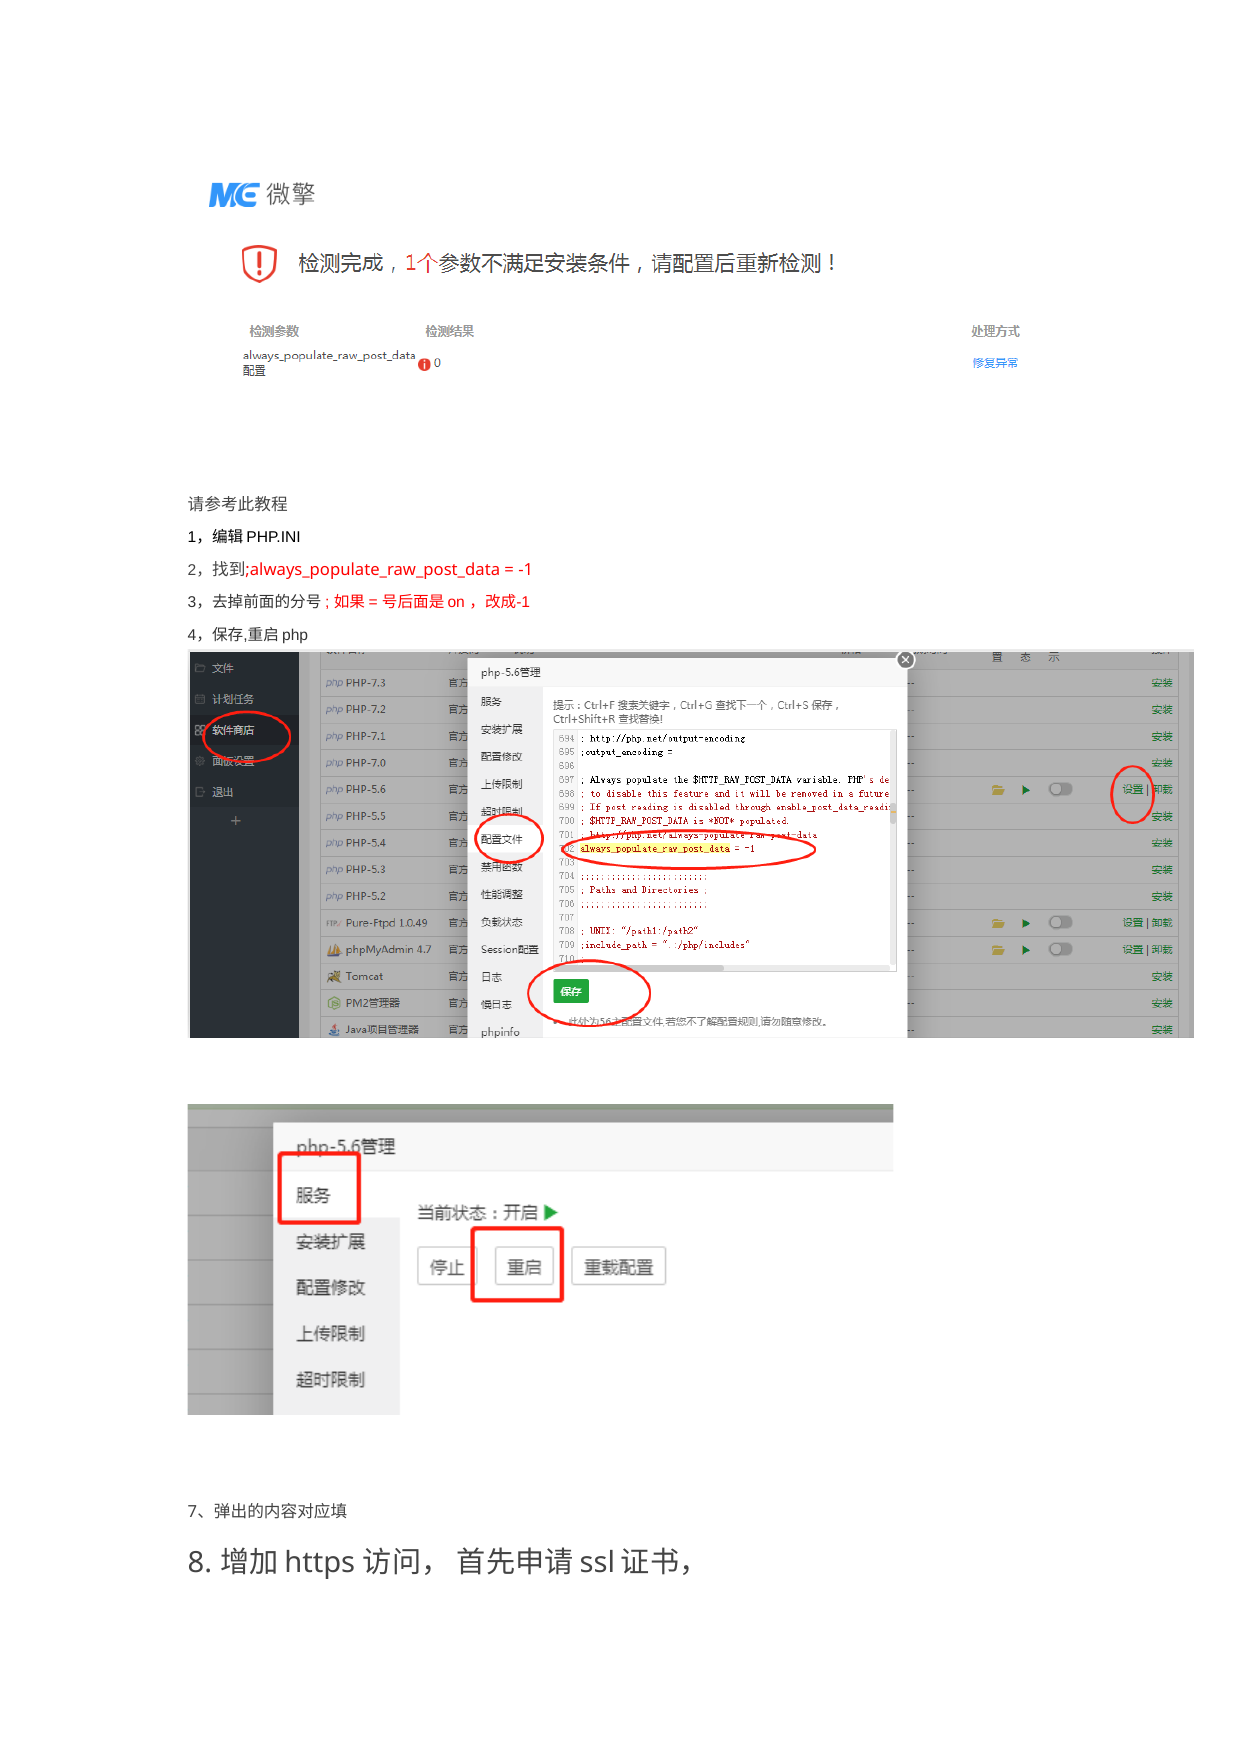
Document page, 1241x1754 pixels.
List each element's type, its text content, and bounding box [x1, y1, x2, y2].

picture [187, 162, 1048, 477]
list 增加https 访问， 首先申请ssl证书， [187, 1527, 1053, 1592]
list 请参考此教程 1，编辑PHP.INI 2，找到;always_populate_raw_post_data = -1 3，去掉前面的分号 ; 如果 = 号后面是on ，改成-1 4，保存,重启php [187, 487, 1053, 649]
list 弹出的内容对应填 [187, 1494, 1053, 1527]
picture [187, 649, 1194, 1038]
picture [187, 1104, 894, 1415]
